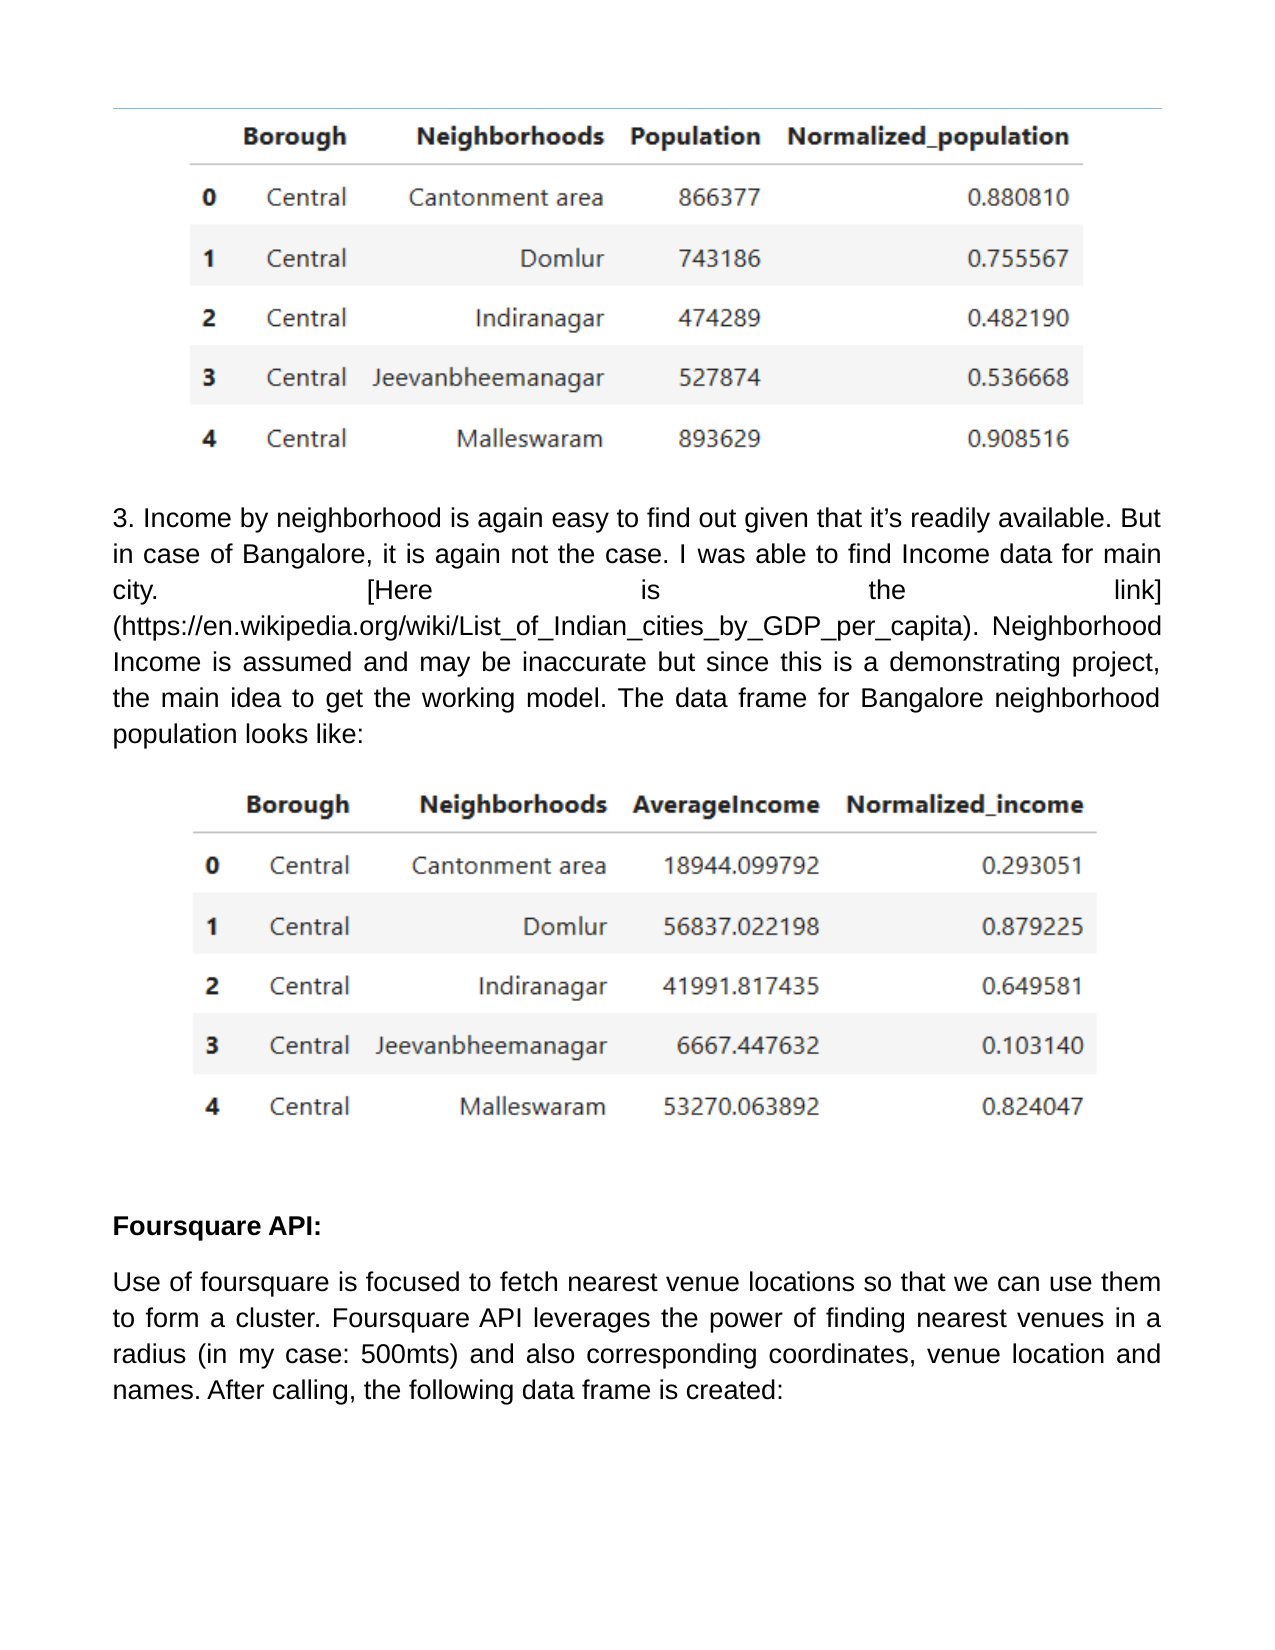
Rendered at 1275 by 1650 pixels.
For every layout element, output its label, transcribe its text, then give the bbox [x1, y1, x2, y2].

text Foursquare API: [112, 1209, 1162, 1241]
picture [187, 774, 1108, 1148]
text Use of foursquare is focused to fetch nearest venue locations so that we can use them to form a cluster. Foursquare API leverages the power of finding nearest venues in a radius (in my case: 500mts) and also corresponding coordinates, venue location and names. After calling, the following data frame is created: [112, 1266, 1162, 1405]
text 3. Income by neighborhood is again easy to find out given that it’s readily available. But in case of Bangalore, it is again not the case. I was able to find Income data for main city. [Here is the link] (https://en.wikipedia.org/wiki/List_of_Indian_cities_by_GDP_per_capita). Neighborhood Income is assumed and may be inaccurate but since this is a demonstrating project, the main idea to get the working model. The data frame for Bangalore neighborhood population looks like: [112, 502, 1162, 749]
picture [187, 112, 1085, 477]
